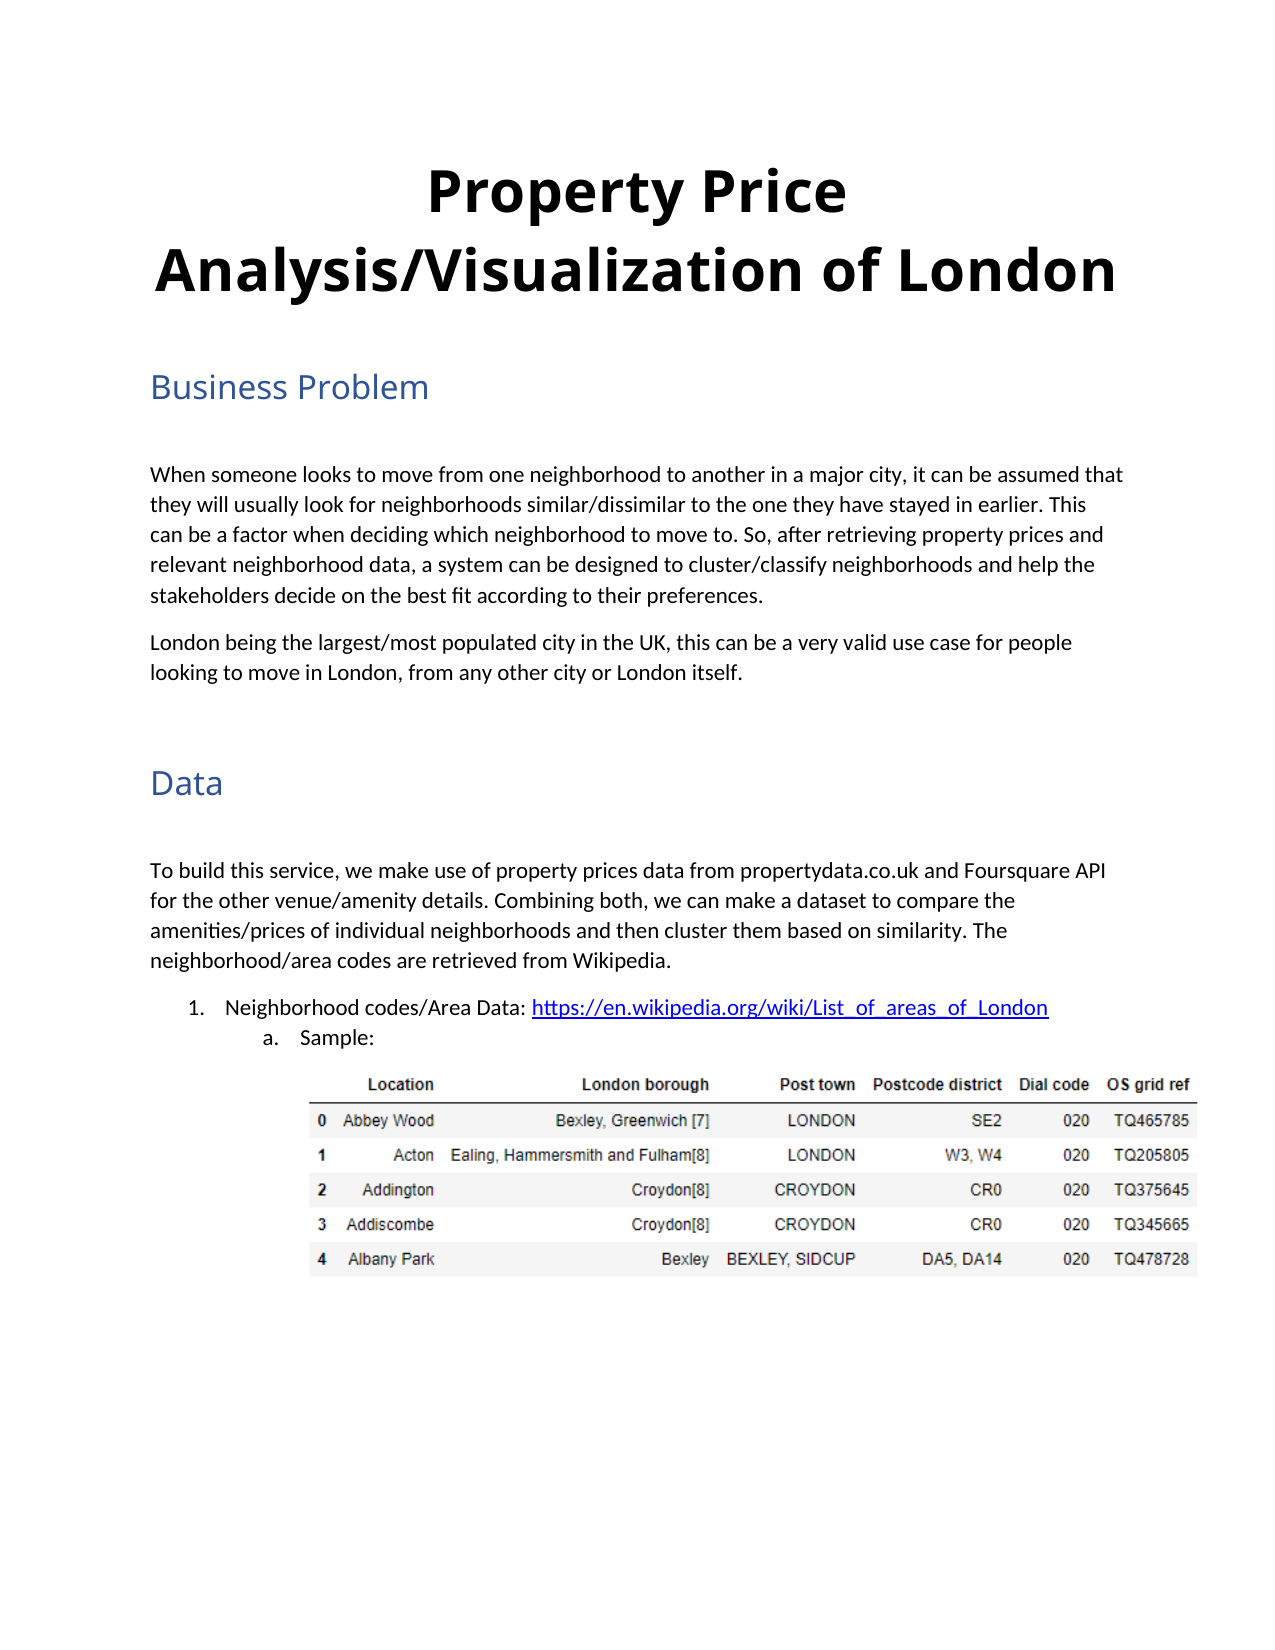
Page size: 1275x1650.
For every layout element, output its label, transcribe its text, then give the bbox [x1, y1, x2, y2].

subtitle Data [150, 760, 1125, 805]
title Property Price Analysis/Visualization of London [150, 150, 1125, 309]
list Sample: [262, 1023, 1125, 1052]
subtitle Business Problem [150, 364, 1125, 409]
picture [300, 1053, 1208, 1297]
text To build this service, we make use of property prices data from propertydata.co.uk and Foursquare API for the other venue/amenity details. Combining both, we can make a dataset to compare the amenities/prices of individual neighborhoods and then cluster them based on similarity. The neighborhood/area codes are retrieved from Wikipedia. [150, 856, 1125, 974]
text London being the largest/most populated city in the UK, this can be a very valid use case for people looking to move in London, from any other city or London itself. [150, 628, 1125, 686]
list Neighborhood codes/Area Data: https://en.wikipedia.org/wiki/List_of_areas_of_London [187, 993, 1125, 1021]
text When someone looks to move from one neighborhood to another in a major city, it can be assumed that they will usually look for neighborhoods similar/dissimilar to the one they have stayed in earlier. This can be a factor when deciding which neighborhood to move to. So, after retrieving property prices and relevant neighborhood data, a system can be designed to cluster/classify neighborhoods and help the stakeholders decide on the best fit according to their preferences. [150, 460, 1125, 609]
